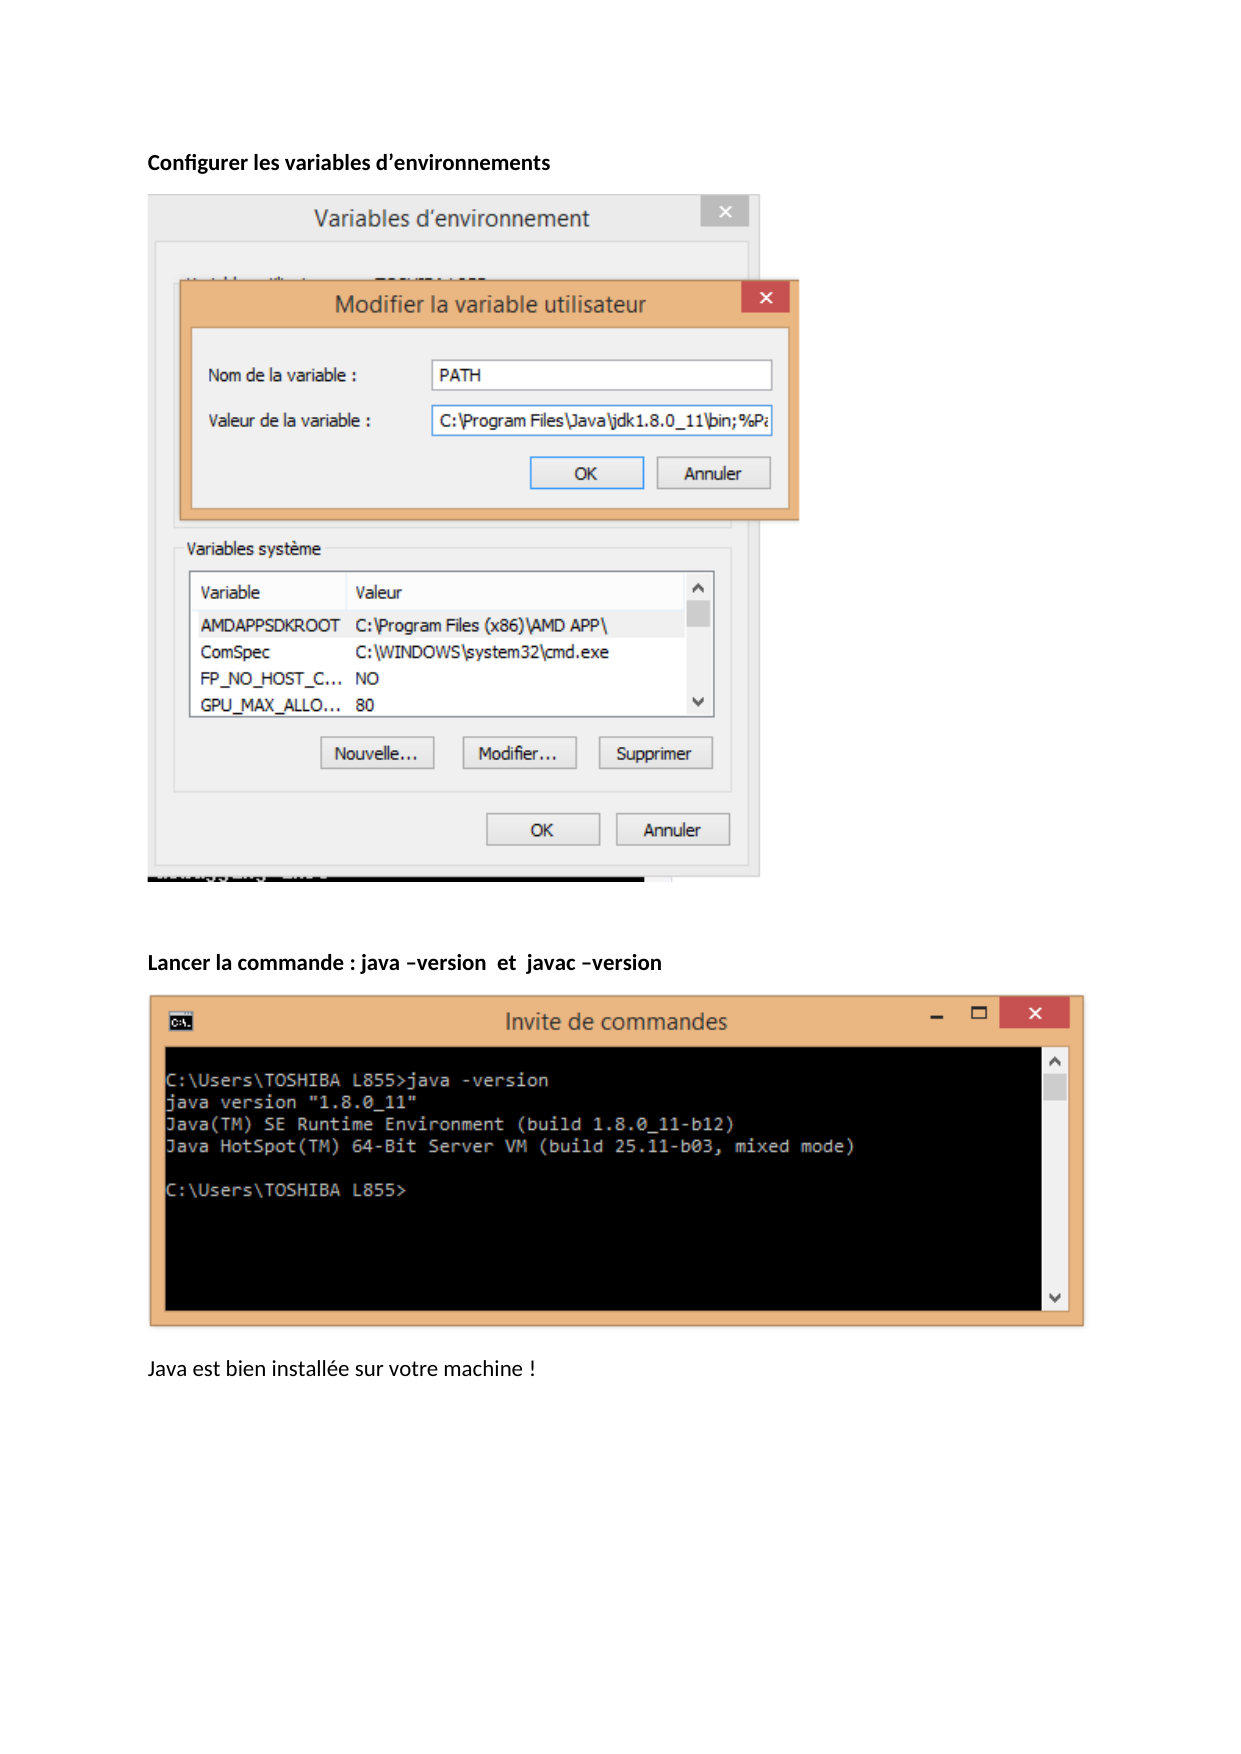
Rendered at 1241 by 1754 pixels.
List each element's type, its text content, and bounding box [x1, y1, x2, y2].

text Lancer la commande : java –version et javac –version [148, 948, 1093, 976]
text Configurer les variables d’environnements [148, 148, 1093, 176]
text Java est bien installée sur votre machine ! [148, 1354, 1093, 1382]
picture [147, 194, 801, 882]
picture [147, 994, 1092, 1336]
